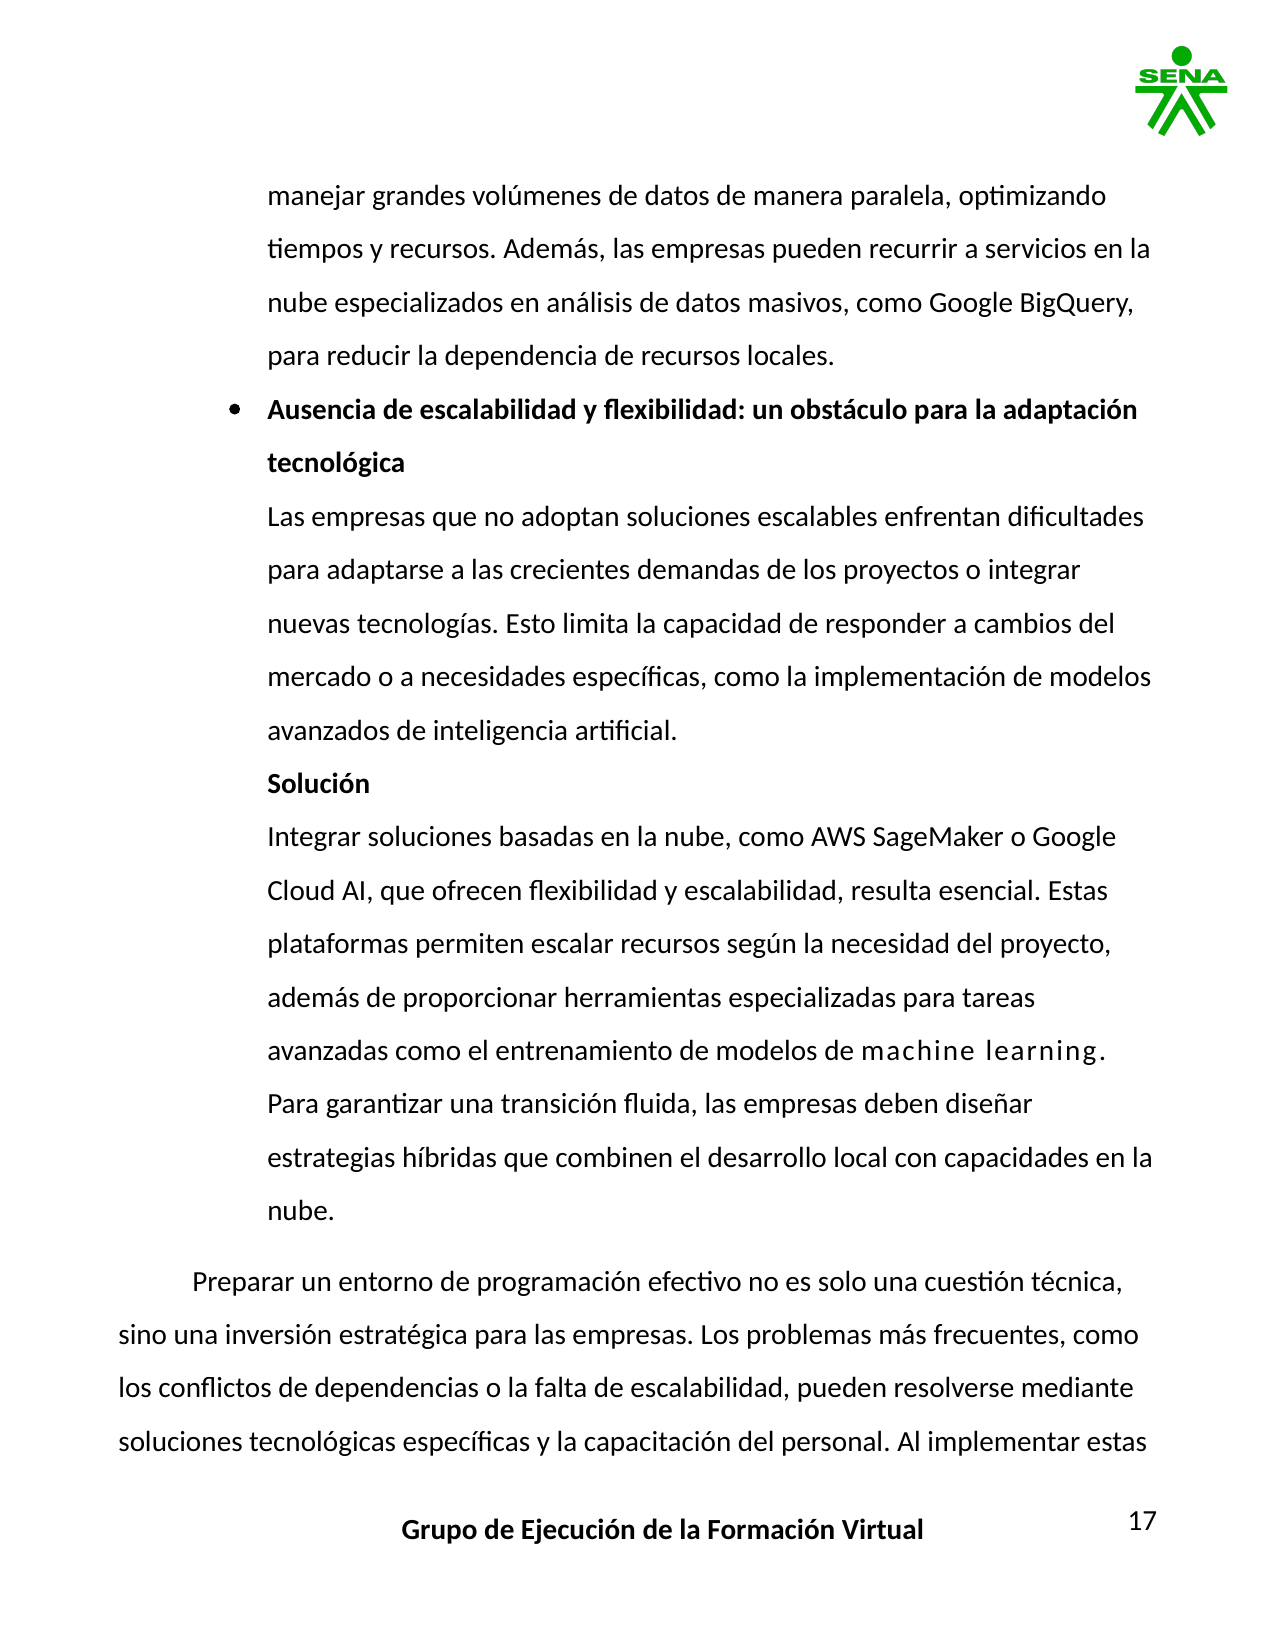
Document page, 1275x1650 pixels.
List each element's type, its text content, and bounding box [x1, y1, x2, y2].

list Las empresas que no adoptan soluciones escalables enfrentan dificultades para adaptarse a las crecientes demandas de los proyectos o integrar nuevas tecnologías. Esto limita la capacidad de responder a cambios del mercado o a necesidades específicas, como la implementación de modelos avanzados de inteligencia artificial. [267, 498, 1157, 747]
list Ausencia de escalabilidad y flexibilidad: un obstáculo para la adaptación tecnológica [229, 391, 1157, 480]
picture [1135, 46, 1228, 136]
list Integrar soluciones basadas en la nube, como AWS SageMaker o Google Cloud AI, que ofrecen flexibilidad y escalabilidad, resulta esencial. Estas plataformas permiten escalar recursos según la necesidad del proyecto, además de proporcionar herramientas especializadas para tareas avanzadas como el entrenamiento de modelos de machine learning. Para garantizar una transición fluida, las empresas deben diseñar estrategias híbridas que combinen el desarrollo local con capacidades en la nube. [267, 818, 1157, 1228]
list Solución [267, 765, 1157, 801]
